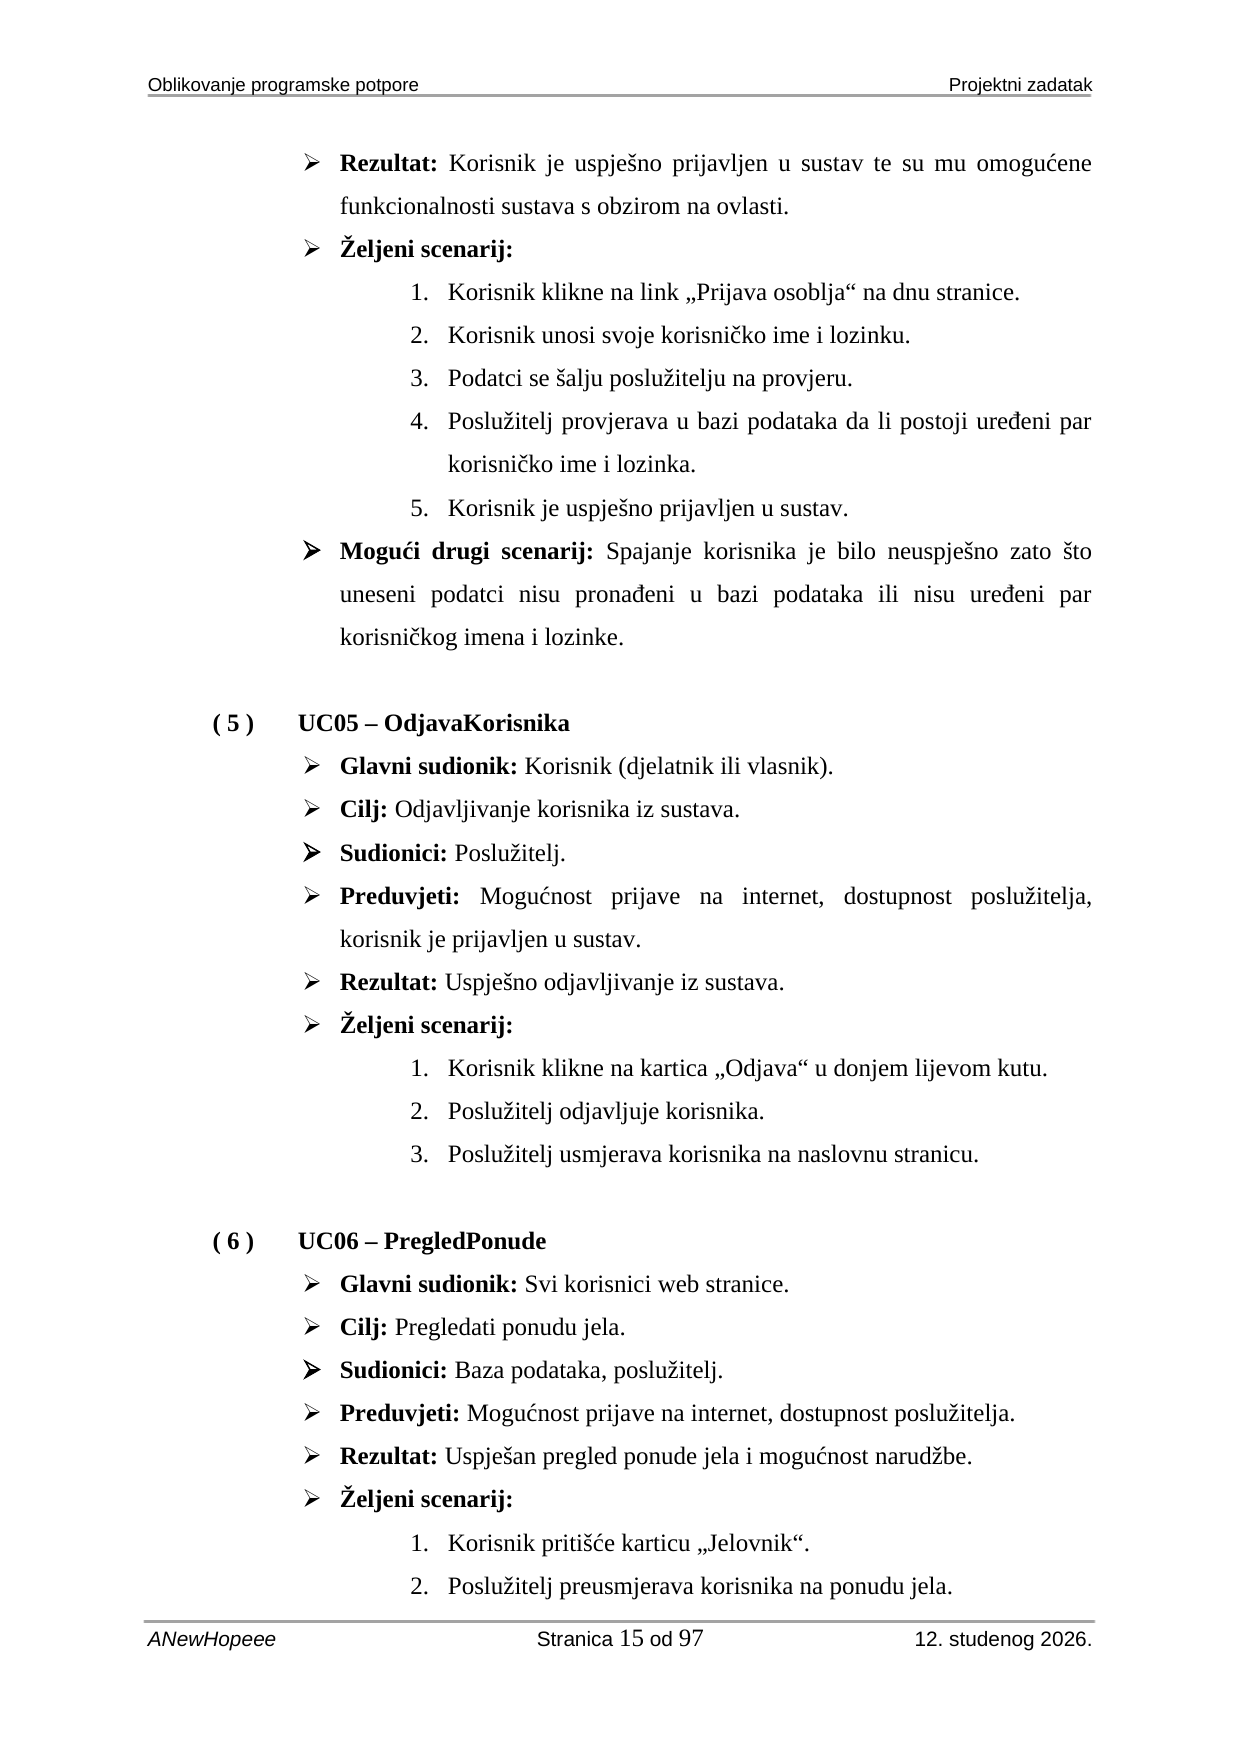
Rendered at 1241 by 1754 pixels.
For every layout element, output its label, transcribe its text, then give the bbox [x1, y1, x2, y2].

list Rezultat: Uspješan pregled ponude jela i mogućnost narudžbe. [302, 1441, 1093, 1470]
list Željeni scenarij: [302, 1484, 1093, 1513]
list Korisnik unosi svoje korisničko ime i lozinku. [410, 320, 1093, 349]
list Korisnik je uspješno prijavljen u sustav. [410, 493, 1093, 521]
list Korisnik klikne na link „Prijava osoblja“ na dnu stranice. [410, 277, 1093, 306]
list Željeni scenarij: [302, 1010, 1093, 1039]
list Podatci se šalju poslužitelju na provjeru. [410, 363, 1093, 392]
list Sudionici: Poslužitelj. [302, 838, 1093, 866]
list Preduvjeti: Mogućnost prijave na internet, dostupnost poslužitelja, korisnik je prijavljen u sustav. [302, 881, 1093, 953]
list Poslužitelj odjavljuje korisnika. [410, 1096, 1093, 1125]
list Preduvjeti: Mogućnost prijave na internet, dostupnost poslužitelja. [302, 1398, 1093, 1427]
list Željeni scenarij: [302, 234, 1093, 263]
list UC06 – PregledPonude [260, 1226, 1093, 1254]
list Korisnik pritišće karticu „Jelovnik“. [410, 1528, 1093, 1556]
list Sudionici: Baza podataka, poslužitelj. [302, 1355, 1093, 1384]
list Poslužitelj preusmjerava korisnika na ponudu jela. [410, 1571, 1093, 1599]
list Rezultat: Uspješno odjavljivanje iz sustava. [302, 967, 1093, 996]
list Glavni sudionik: Korisnik (djelatnik ili vlasnik). [302, 751, 1093, 780]
list Glavni sudionik: Svi korisnici web stranice. [302, 1269, 1093, 1298]
list UC05 – OdjavaKorisnika [260, 708, 1093, 737]
list Cilj: Pregledati ponudu jela. [302, 1312, 1093, 1341]
list Cilj: Odjavljivanje korisnika iz sustava. [302, 794, 1093, 823]
list Rezultat: Korisnik je uspješno prijavljen u sustav te su mu omogućene funkcionalnosti sustava s obzirom na ovlasti. [302, 148, 1093, 219]
list Mogući drugi scenarij: Spajanje korisnika je bilo neuspješno zato što uneseni podatci nisu pronađeni u bazi podataka ili nisu uređeni par korisničkog imena i lozinke. [302, 536, 1093, 651]
list Korisnik klikne na kartica „Odjava“ u donjem lijevom kutu. [410, 1053, 1093, 1082]
list Poslužitelj provjerava u bazi podataka da li postoji uređeni par korisničko ime i lozinka. [410, 406, 1093, 478]
list Poslužitelj usmjerava korisnika na naslovnu stranicu. [410, 1139, 1093, 1168]
